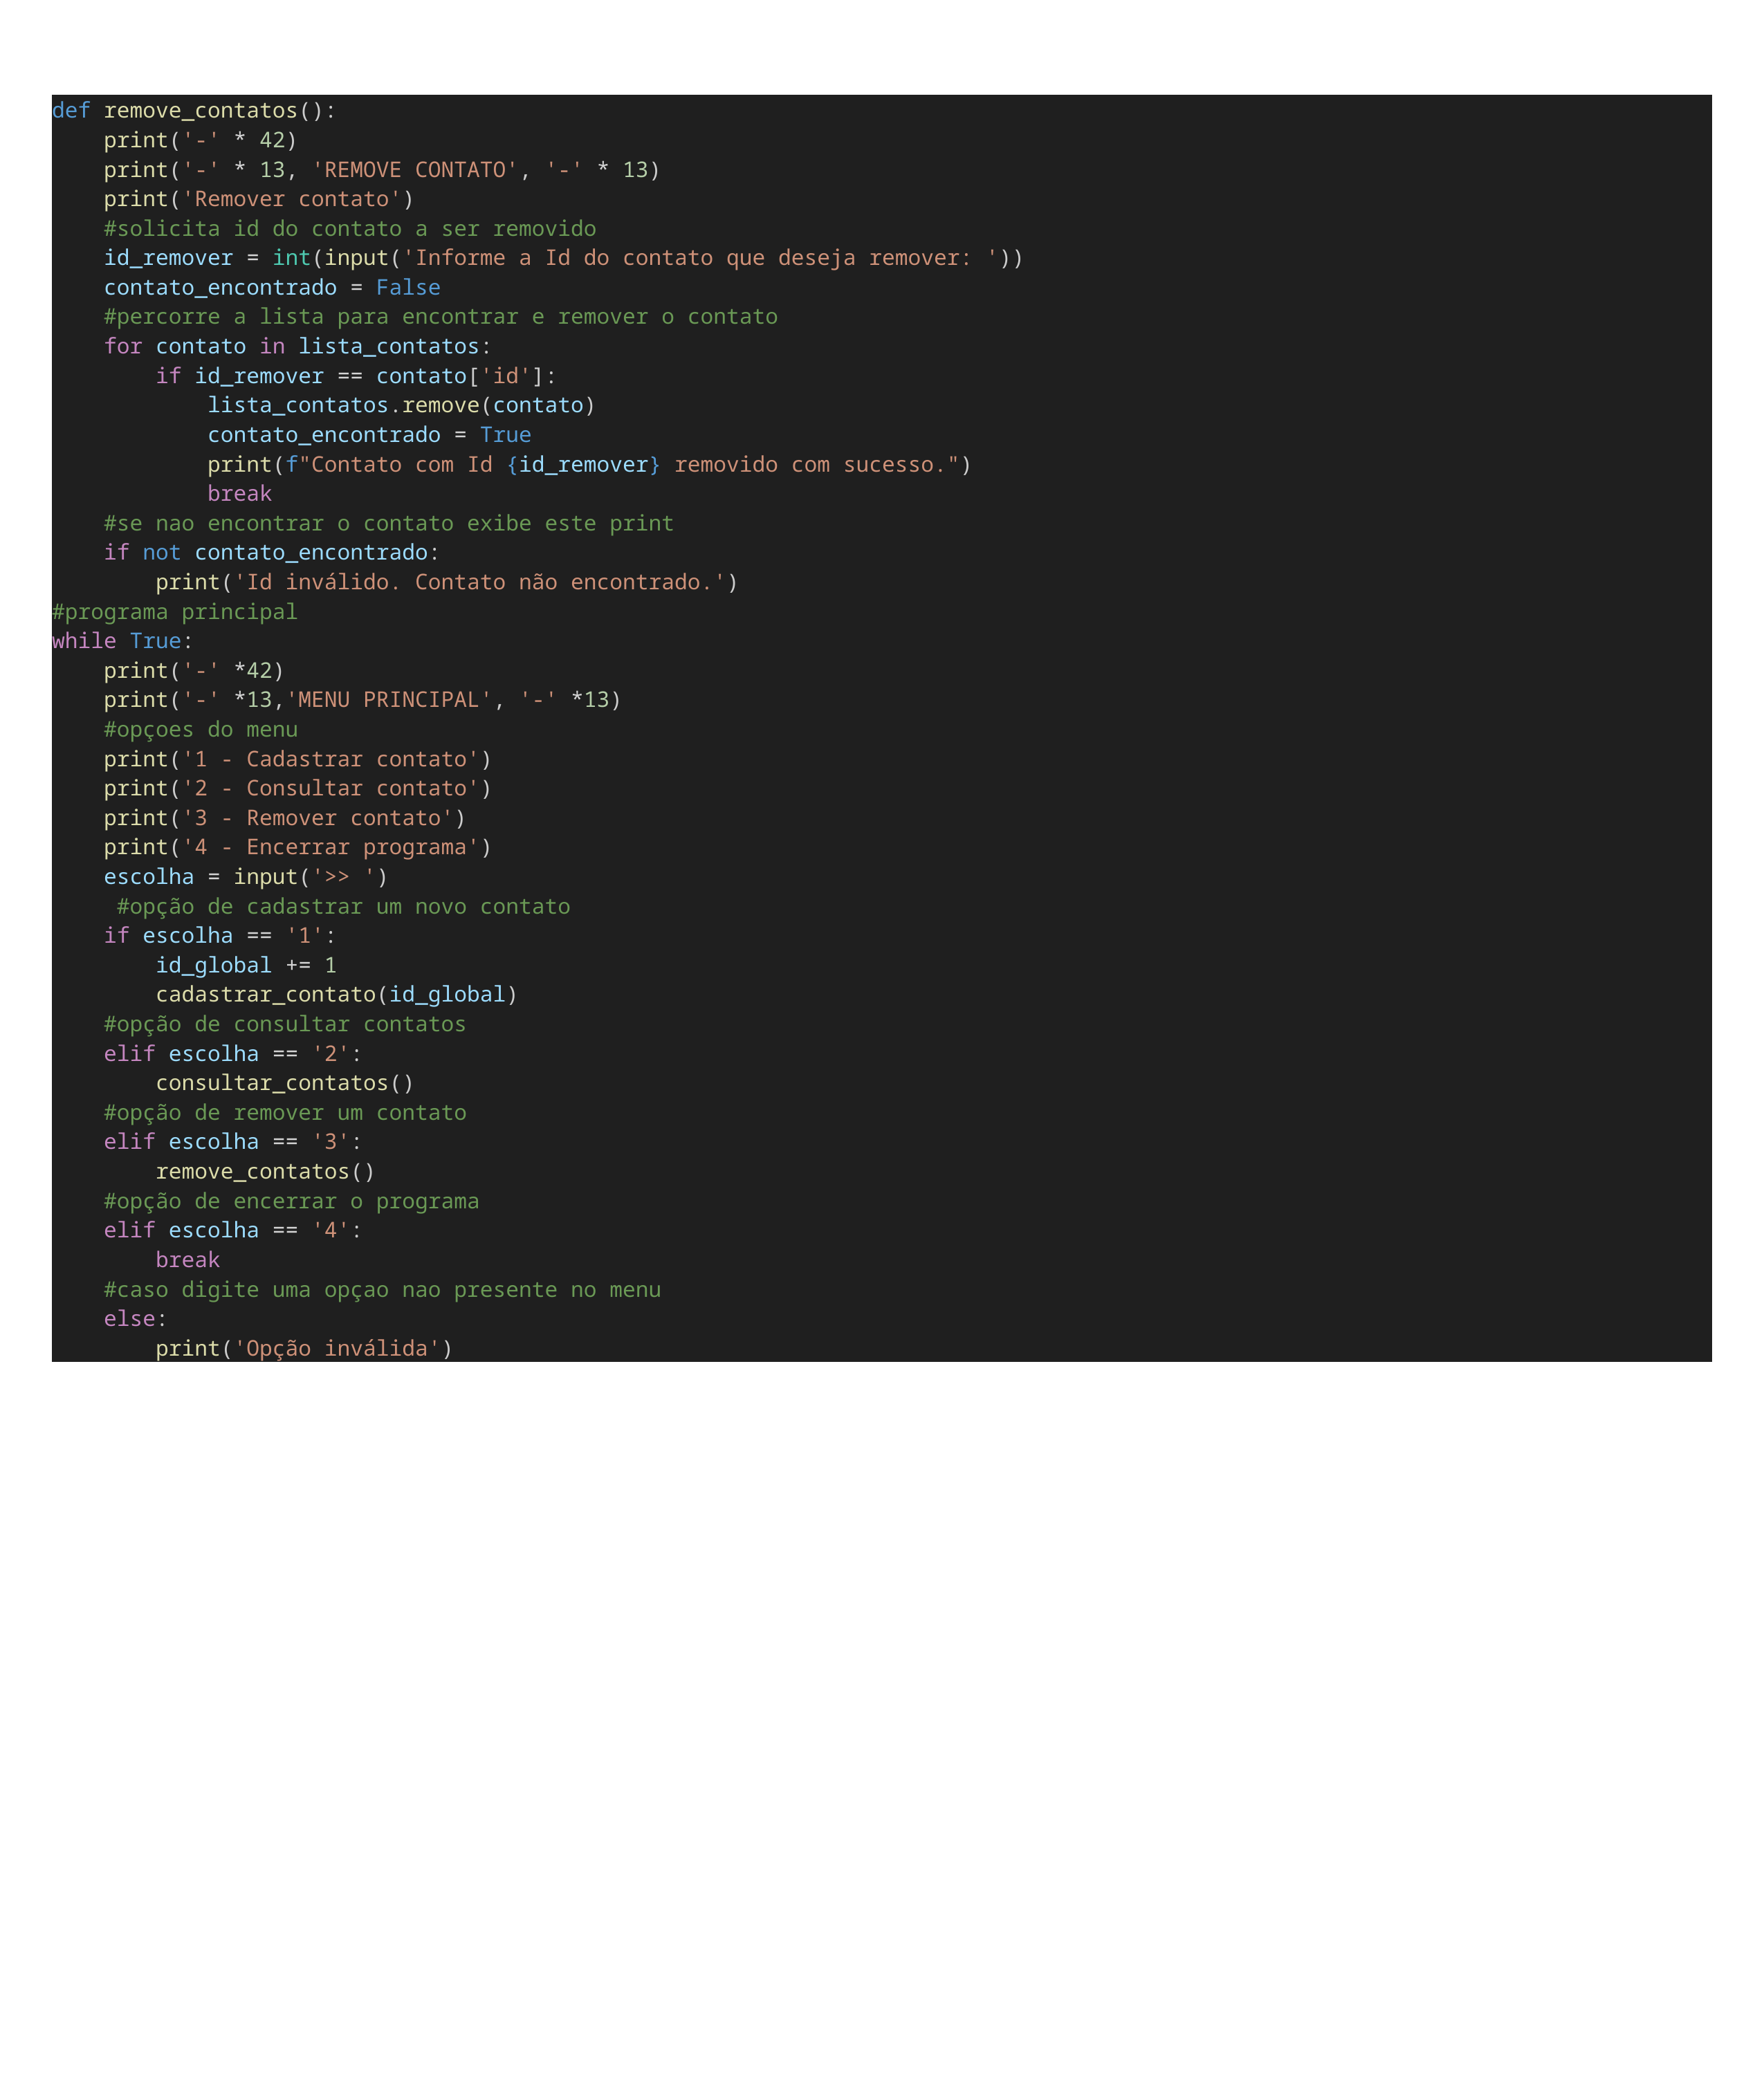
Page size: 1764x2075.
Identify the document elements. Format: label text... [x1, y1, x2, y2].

text print('-' * 13, 'REMOVE CONTATO', '-' * 13) [52, 154, 1712, 183]
text #opção de consultar contatos [52, 1008, 1712, 1038]
text print('-' * 42) [52, 124, 1712, 154]
text print('2 - Consultar contato') [52, 773, 1712, 802]
text def remove_contatos(): [52, 95, 1712, 124]
text contato_encontrado = True [52, 419, 1712, 448]
text else: [52, 1303, 1712, 1333]
text #opçoes do menu [52, 714, 1712, 743]
text #opção de cadastrar um novo contato [52, 891, 1712, 920]
text break [52, 478, 1712, 508]
text escolha = input('>> ') [52, 861, 1712, 891]
text consultar_contatos() [52, 1067, 1712, 1097]
text print(f"Contato com Id {id_remover} removido com sucesso.") [52, 448, 1712, 478]
text if escolha == '1': [52, 920, 1712, 950]
text elif escolha == '4': [52, 1215, 1712, 1244]
text print('Opção inválida') [52, 1333, 1712, 1362]
text elif escolha == '2': [52, 1038, 1712, 1067]
text lista_contatos.remove(contato) [52, 389, 1712, 419]
text for contato in lista_contatos: [52, 331, 1712, 360]
text print('Id inválido. Contato não encontrado.') [52, 566, 1712, 596]
text print('-' *13,'MENU PRINCIPAL', '-' *13) [52, 684, 1712, 714]
text print('3 - Remover contato') [52, 802, 1712, 831]
text if id_remover == contato['id']: [52, 360, 1712, 389]
text print('-' *42) [52, 655, 1712, 684]
text remove_contatos() [52, 1156, 1712, 1186]
text break [52, 1244, 1712, 1273]
text elif escolha == '3': [52, 1126, 1712, 1156]
text print('1 - Cadastrar contato') [52, 743, 1712, 773]
text #solicita id do contato a ser removido [52, 213, 1712, 242]
text #programa principal [52, 596, 1712, 625]
text if not contato_encontrado: [52, 537, 1712, 566]
text #se nao encontrar o contato exibe este print [52, 508, 1712, 537]
text #opção de remover um contato [52, 1097, 1712, 1126]
text print('Remover contato') [52, 183, 1712, 213]
text #opção de encerrar o programa [52, 1186, 1712, 1215]
text #caso digite uma opçao nao presente no menu [52, 1273, 1712, 1303]
text while True: [52, 625, 1712, 655]
text contato_encontrado = False [52, 272, 1712, 302]
text print('4 - Encerrar programa') [52, 831, 1712, 861]
text #percorre a lista para encontrar e remover o contato [52, 302, 1712, 331]
text id_global += 1 [52, 950, 1712, 979]
text cadastrar_contato(id_global) [52, 979, 1712, 1008]
text id_remover = int(input('Informe a Id do contato que deseja remover: ')) [52, 242, 1712, 272]
